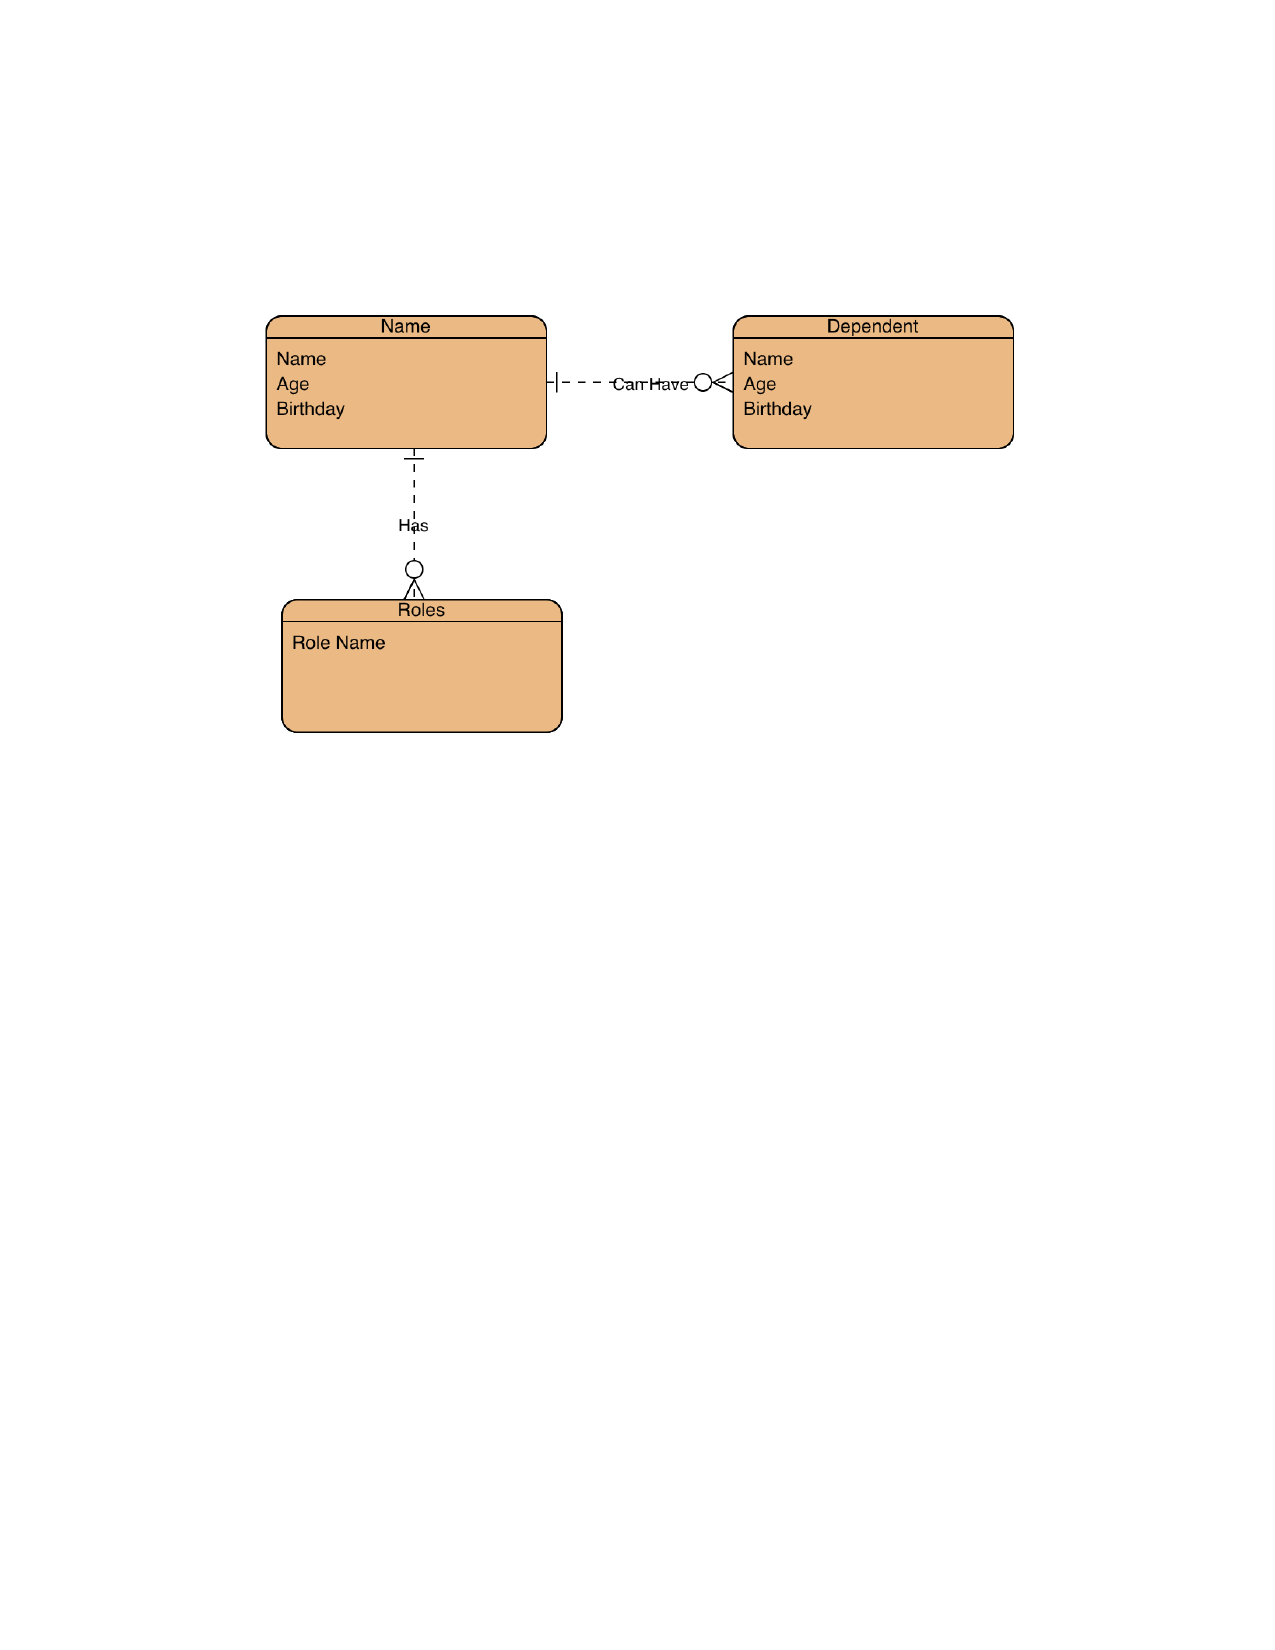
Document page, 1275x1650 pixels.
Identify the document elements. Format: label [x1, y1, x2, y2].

picture [150, 212, 1125, 781]
